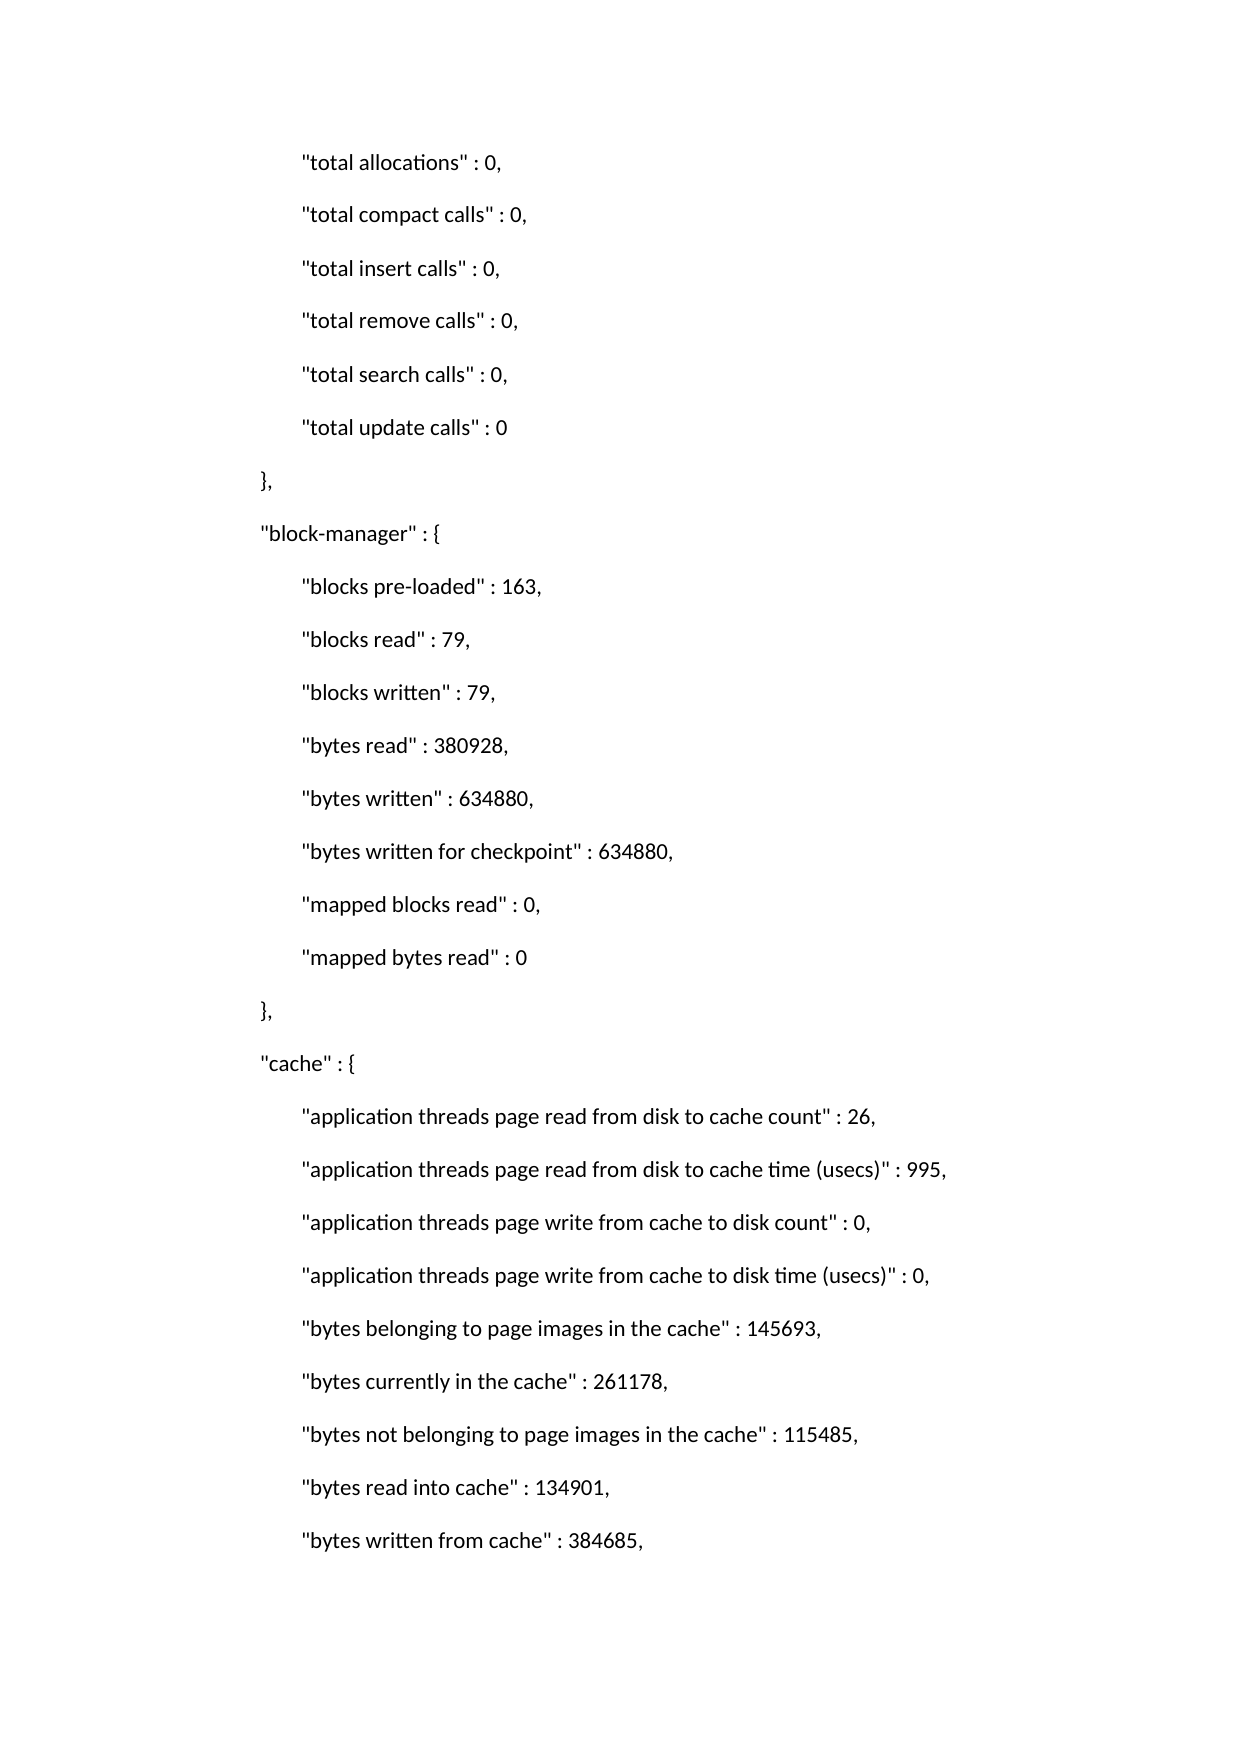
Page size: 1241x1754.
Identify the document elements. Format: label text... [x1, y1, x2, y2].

text "application threads page write from cache to disk count" : 0, [177, 1208, 1063, 1236]
text "total compact calls" : 0, [177, 201, 1063, 229]
text "bytes written for checkpoint" : 634880, [177, 837, 1063, 865]
text "block-manager" : { [177, 519, 1063, 547]
text "bytes belonging to page images in the cache" : 145693, [177, 1314, 1063, 1342]
text "total search calls" : 0, [177, 360, 1063, 388]
text "application threads page read from disk to cache time (usecs)" : 995, [177, 1155, 1063, 1183]
text "blocks read" : 79, [177, 625, 1063, 653]
text "total update calls" : 0 [177, 413, 1063, 441]
text "total remove calls" : 0, [177, 307, 1063, 335]
text "total insert calls" : 0, [177, 254, 1063, 282]
text }, [177, 996, 1063, 1024]
text "blocks pre-loaded" : 163, [177, 572, 1063, 600]
text "application threads page read from disk to cache count" : 26, [177, 1102, 1063, 1130]
text "bytes read into cache" : 134901, [177, 1473, 1063, 1501]
text "bytes currently in the cache" : 261178, [177, 1367, 1063, 1395]
text "blocks written" : 79, [177, 678, 1063, 706]
text }, [177, 466, 1063, 494]
text "mapped blocks read" : 0, [177, 890, 1063, 918]
text "bytes written from cache" : 384685, [177, 1526, 1063, 1554]
text "cache" : { [177, 1049, 1063, 1077]
text "bytes read" : 380928, [177, 731, 1063, 759]
text "bytes written" : 634880, [177, 784, 1063, 812]
text "mapped bytes read" : 0 [177, 943, 1063, 971]
text "total allocations" : 0, [177, 148, 1063, 176]
text "bytes not belonging to page images in the cache" : 115485, [177, 1420, 1063, 1448]
text "application threads page write from cache to disk time (usecs)" : 0, [177, 1261, 1063, 1289]
